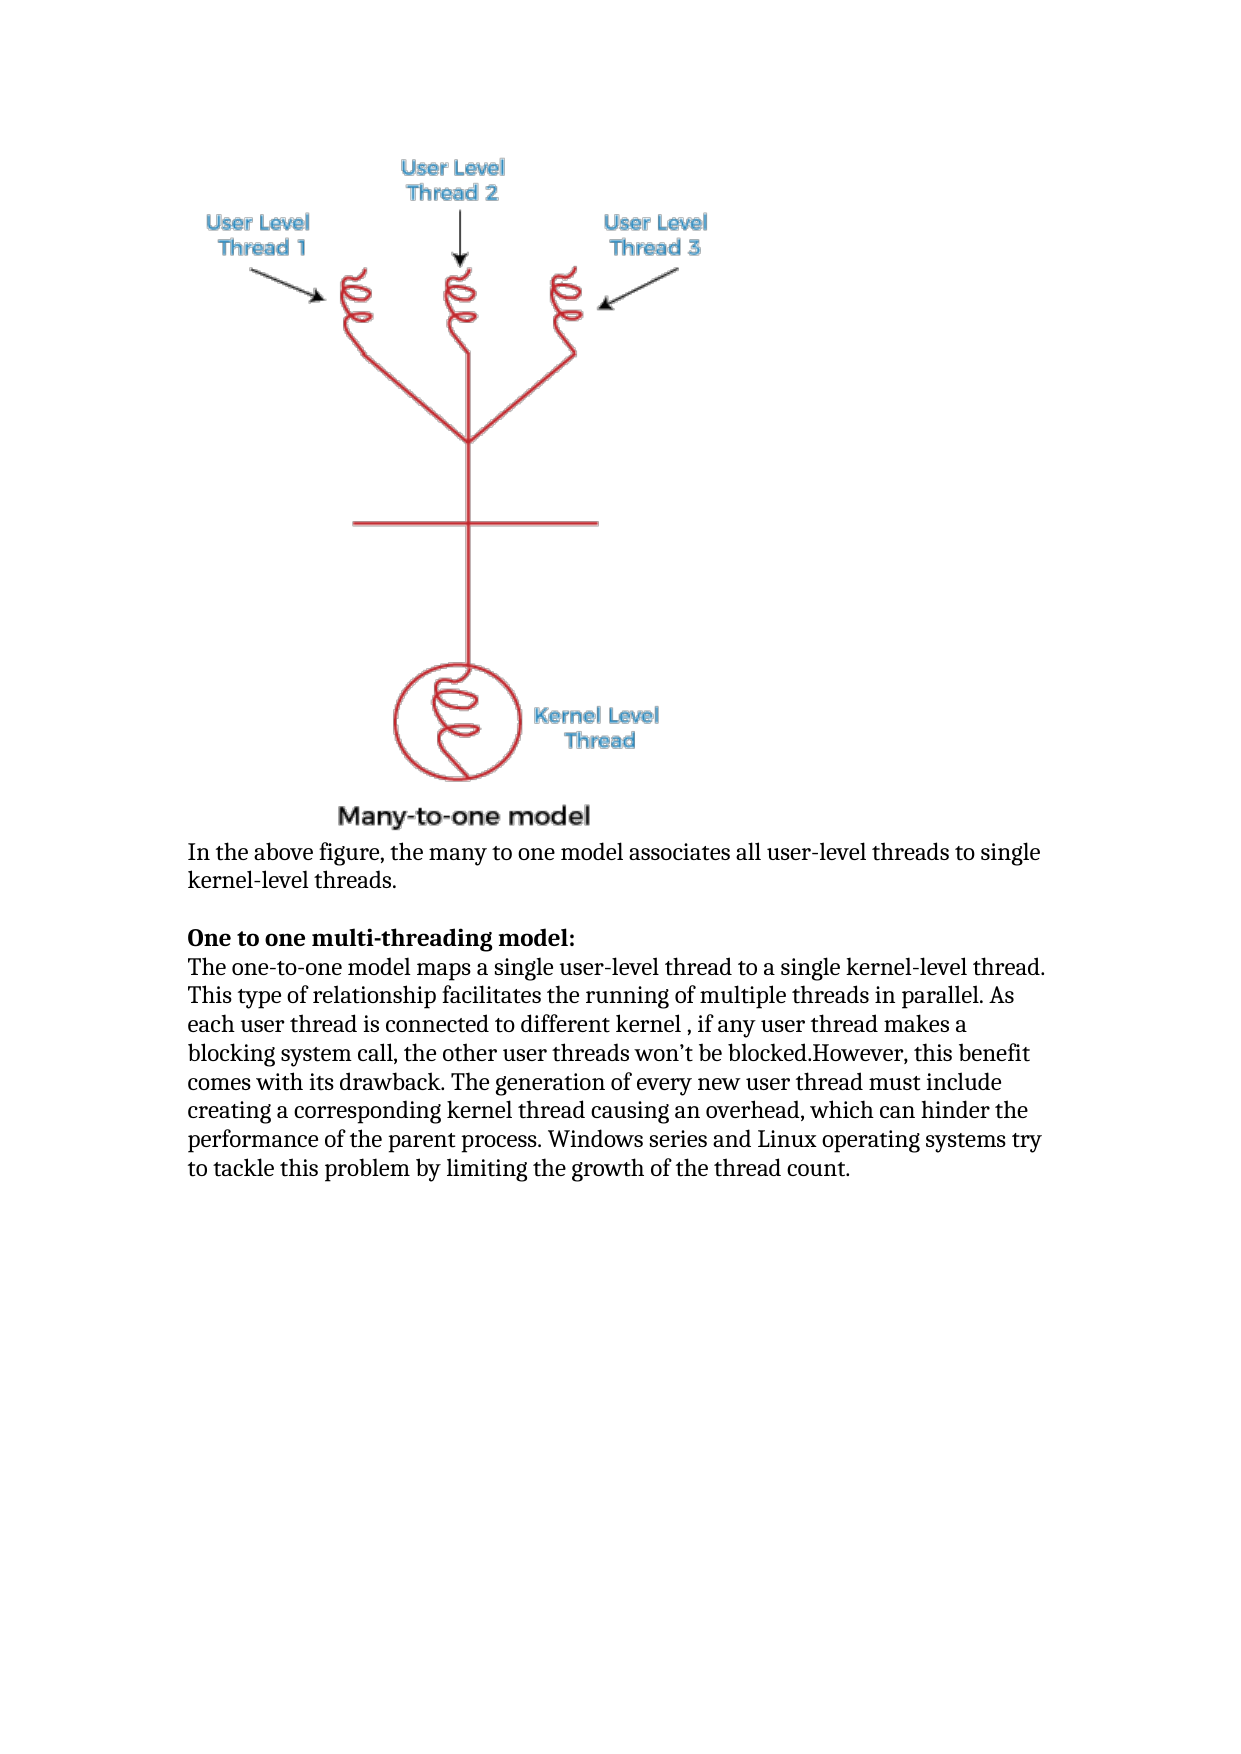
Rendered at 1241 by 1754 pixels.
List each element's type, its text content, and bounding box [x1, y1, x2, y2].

text The one-to-one model maps a single user-level thread to a single kernel-level thread. This type of relationship facilitates the running of multiple threads in parallel. As each user thread is connected to different kernel , if any user thread makes a blocking system call, the other user threads won’t be blocked.However, this benefit comes with its drawback. The generation of every new user thread must include creating a corresponding kernel thread causing an overhead, which can hinder the performance of the parent process. Windows series and Linux operating systems try to tackle this problem by limiting the growth of the thread count. [187, 952, 1053, 1182]
text In the above figure, the many to one model associates all user-level threads to single kernel-level threads. [187, 837, 1053, 895]
picture [187, 150, 729, 838]
text One to one multi-threading model: [187, 924, 1053, 952]
